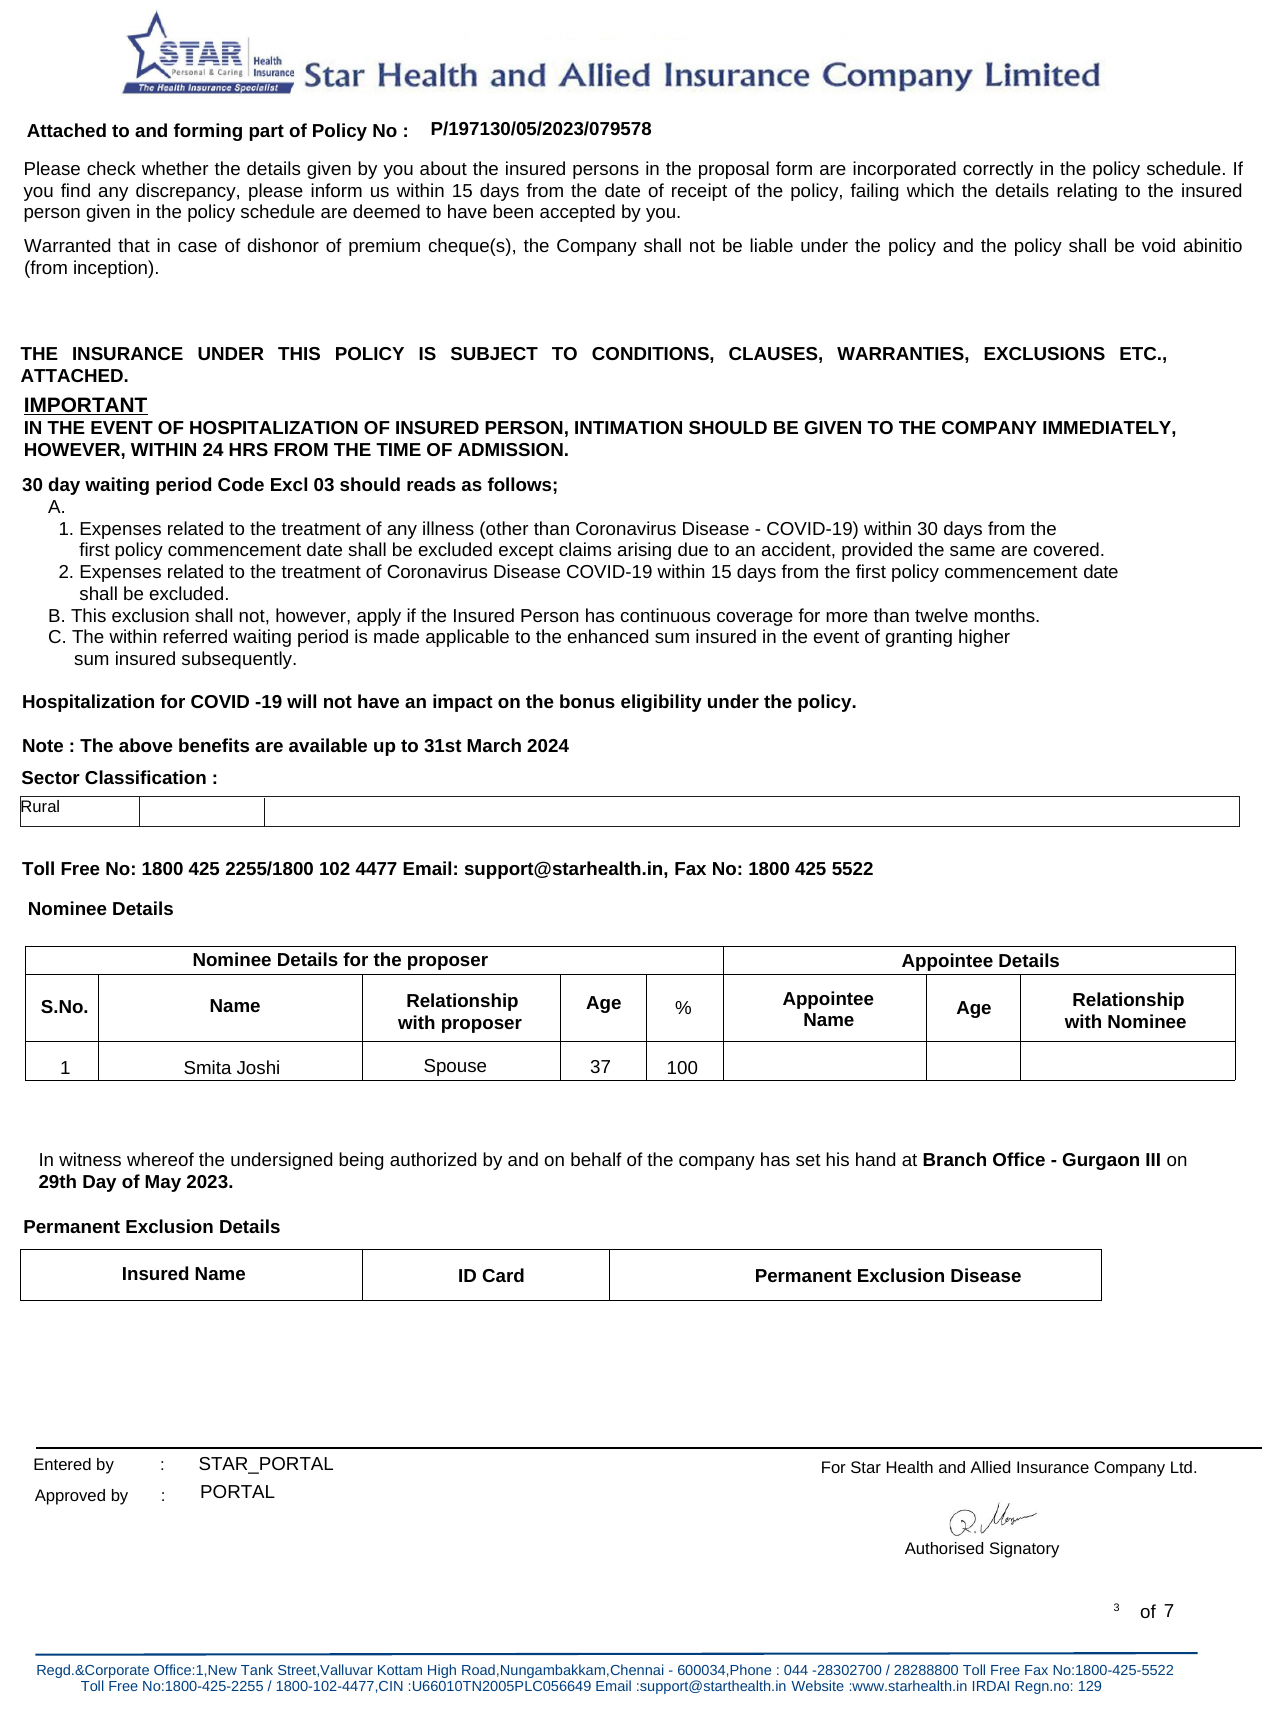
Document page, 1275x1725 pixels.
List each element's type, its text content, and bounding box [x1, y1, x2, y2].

table_header Permanent Exclusion Disease [610, 1250, 1101, 1299]
table_cell Age [927, 975, 1020, 1041]
table_cell Spouse [363, 1042, 560, 1080]
table_cell Smita Joshi [99, 1042, 362, 1080]
text first policy commencement date shall be excluded except claims arising due to an accident, provided the same are covered. [79, 539, 1275, 561]
table_header Appointee Details [724, 947, 1235, 974]
text Sector Classification : [21, 767, 1275, 788]
table_cell 1 [26, 1042, 98, 1080]
table_cell Age [561, 975, 646, 1041]
list of 7 [0, 1600, 1174, 1623]
text Please check whether the details given by you about the insured persons in the proposal form are incorporated correctly in the policy schedule. If you find any discrepancy, please inform us within 15 days from the date of receipt of the policy, failing which the details relating to the insured person given in the policy schedule are deemed to have been accepted by you. [23, 158, 1244, 223]
text IN THE EVENT OF HOSPITALIZATION OF INSURED PERSON, INTIMATION SHOULD BE GIVEN TO THE COMPANY IMMEDIATELY, HOWEVER, WITHIN 24 HRS FROM THE TIME OF ADMISSION. [23, 417, 1275, 460]
text Entered by : STAR_PORTAL [33, 1452, 338, 1474]
table_cell [1021, 1042, 1235, 1080]
table_cell Name [99, 975, 362, 1041]
table_header Insured Name [21, 1250, 362, 1299]
text C. The within referred waiting period is made applicable to the enhanced sum insured in the event of granting higher sum insured subsequently. [48, 626, 1012, 669]
table_header ID Card [363, 1250, 609, 1299]
text A. [48, 496, 1275, 517]
text B. This exclusion shall not, however, apply if the Insured Person has continuous coverage for more than twelve months. [48, 604, 1275, 626]
list Expenses related to the treatment of any illness (other than Coronavirus Disease - COVID-19) within 30 days from the [58, 517, 1275, 539]
text Authorised Signatory [904, 1539, 1275, 1558]
list Expenses related to the treatment of Coronavirus Disease COVID-19 within 15 days from the first policy commencement date shall be excluded. [58, 561, 1119, 604]
table_cell Relationship with proposer [363, 975, 560, 1041]
text Permanent Exclusion Details [23, 1216, 1275, 1238]
table_cell [724, 1042, 926, 1080]
picture [120, 9, 1110, 97]
text Toll Free No: 1800 425 2255/1800 102 4477 Email: support@starhealth.in, Fax No: 1800 425 5522 Nominee Details [22, 799, 950, 919]
table_header Nominee Details for the proposer [26, 947, 723, 974]
table_cell Relationship with Nominee [1021, 975, 1235, 1041]
subtitle Hospitalization for COVID -19 will not have an impact on the bonus eligibility under the policy. Note : The above benefits are available up to 31st March 2024 [22, 674, 859, 761]
text 30 day waiting period Code Excl 03 should reads as follows; [22, 474, 1275, 495]
table_cell 37 [561, 1042, 646, 1080]
text In witness whereof the undersigned being authorized by and on behalf of the company has set his hand at Branch Office - Gurgaon III on [38, 1149, 1275, 1171]
text Approved by : PORTAL [34, 1481, 338, 1506]
table_cell Appointee Name [724, 975, 926, 1041]
table_cell 100 [647, 1042, 723, 1080]
table_cell [927, 1042, 1020, 1080]
text IMPORTANT [23, 393, 1275, 417]
subtitle Attached to and forming part of Policy No : P/197130/05/2023/079578 [27, 117, 1275, 141]
text Warranted that in case of dishonor of premium cheque(s), the Company shall not be liable under the policy and the policy shall be void abinitio (from inception). [24, 235, 1243, 278]
picture [949, 1499, 1038, 1539]
table_cell S.No. [26, 975, 98, 1041]
subtitle THE INSURANCE UNDER THIS POLICY IS SUBJECT TO CONDITIONS, CLAUSES, WARRANTIES, EXCLUSIONS ETC., ATTACHED. [20, 343, 1168, 387]
table_cell % [647, 975, 723, 1041]
subtitle 29th Day of May 2023. [38, 1171, 1275, 1193]
text For Star Health and Allied Insurance Company Ltd. [821, 1458, 1275, 1477]
